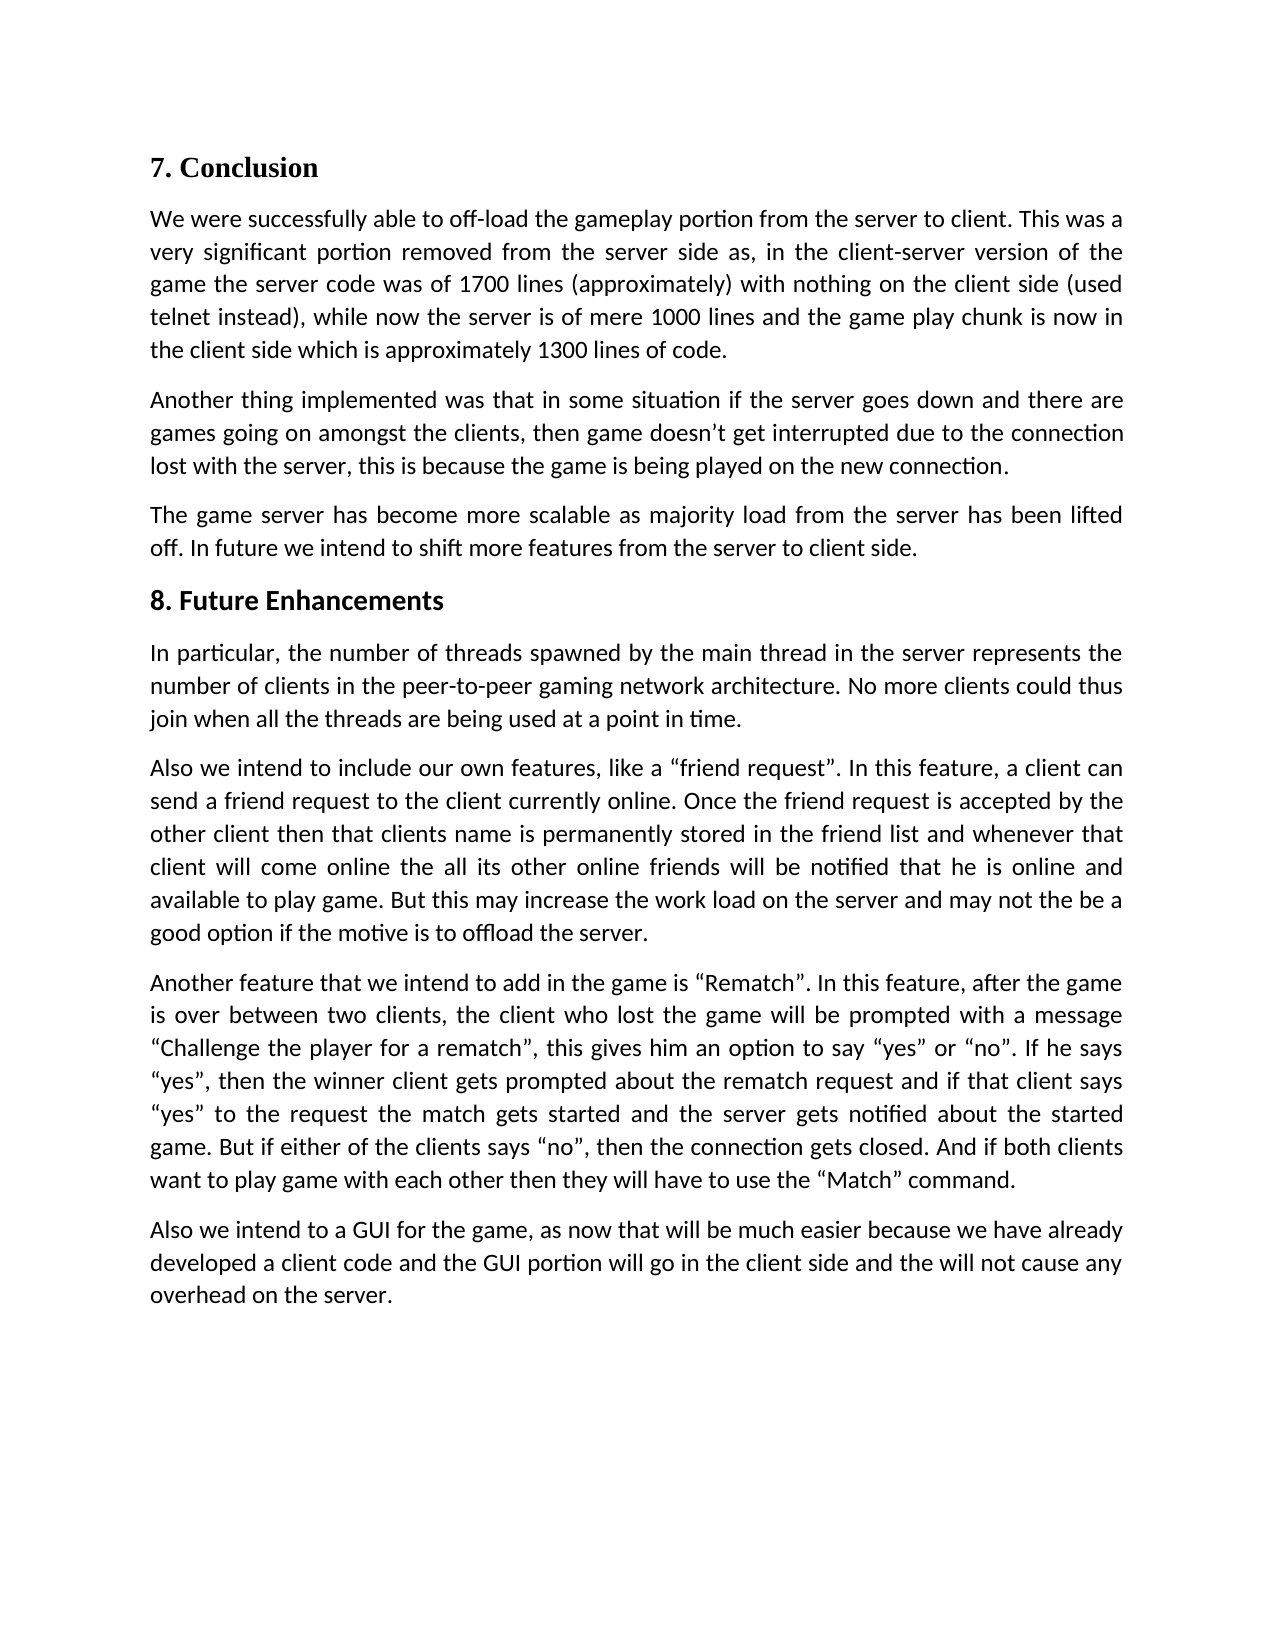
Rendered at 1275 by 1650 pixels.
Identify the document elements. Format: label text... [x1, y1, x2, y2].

text Also we intend to include our own features, like a “friend request”. In this feature, a client can send a friend request to the client currently online. Once the friend request is accepted by the other client then that clients name is permanently stored in the friend list and whenever that client will come online the all its other online friends will be notified that he is online and available to play game. But this may increase the work load on the server and may not the be a good option if the motive is to offload the server. [150, 752, 1125, 948]
text Another thing implemented was that in some situation if the server goes down and there are games going on amongst the clients, then game doesn’t get interrupted due to the connection lost with the server, this is because the game is being played on the new connection. [150, 384, 1125, 480]
text 8. Future Enhancements [150, 582, 1125, 618]
text We were successfully able to off-load the gameplay portion from the server to client. This was a very significant portion removed from the server side as, in the client-server version of the game the server code was of 1700 lines (approximately) with nothing on the client side (used telnet instead), while now the server is of mere 1000 lines and the game play chunk is now in the client side which is approximately 1300 lines of code. [150, 203, 1125, 365]
text Also we intend to a GUI for the game, as now that will be much easier because we have already developed a client code and the GUI portion will go in the client side and the will not cause any overhead on the server. [150, 1214, 1125, 1310]
text Another feature that we intend to add in the game is “Rematch”. In this feature, after the game is over between two clients, the client who lost the game will be prompted with a message “Challenge the player for a rematch”, this gives him an option to say “yes” or “no”. If he says “yes”, then the winner client gets prompted about the rematch request and if that client says “yes” to the request the match gets started and the server gets notified about the started game. But if either of the clients says “no”, then the connection gets closed. And if both clients want to play game with each other then they will have to use the “Match” command. [150, 967, 1125, 1195]
text 7. Conclusion [150, 150, 1125, 183]
text In particular, the number of threads spawned by the main thread in the server represents the number of clients in the peer-to-peer gaming network architecture. No more clients could thus join when all the threads are being used at a point in time. [150, 637, 1125, 733]
text The game server has become more scalable as majority load from the server has been lifted off. In future we intend to shift more features from the server to client side. [150, 499, 1125, 563]
